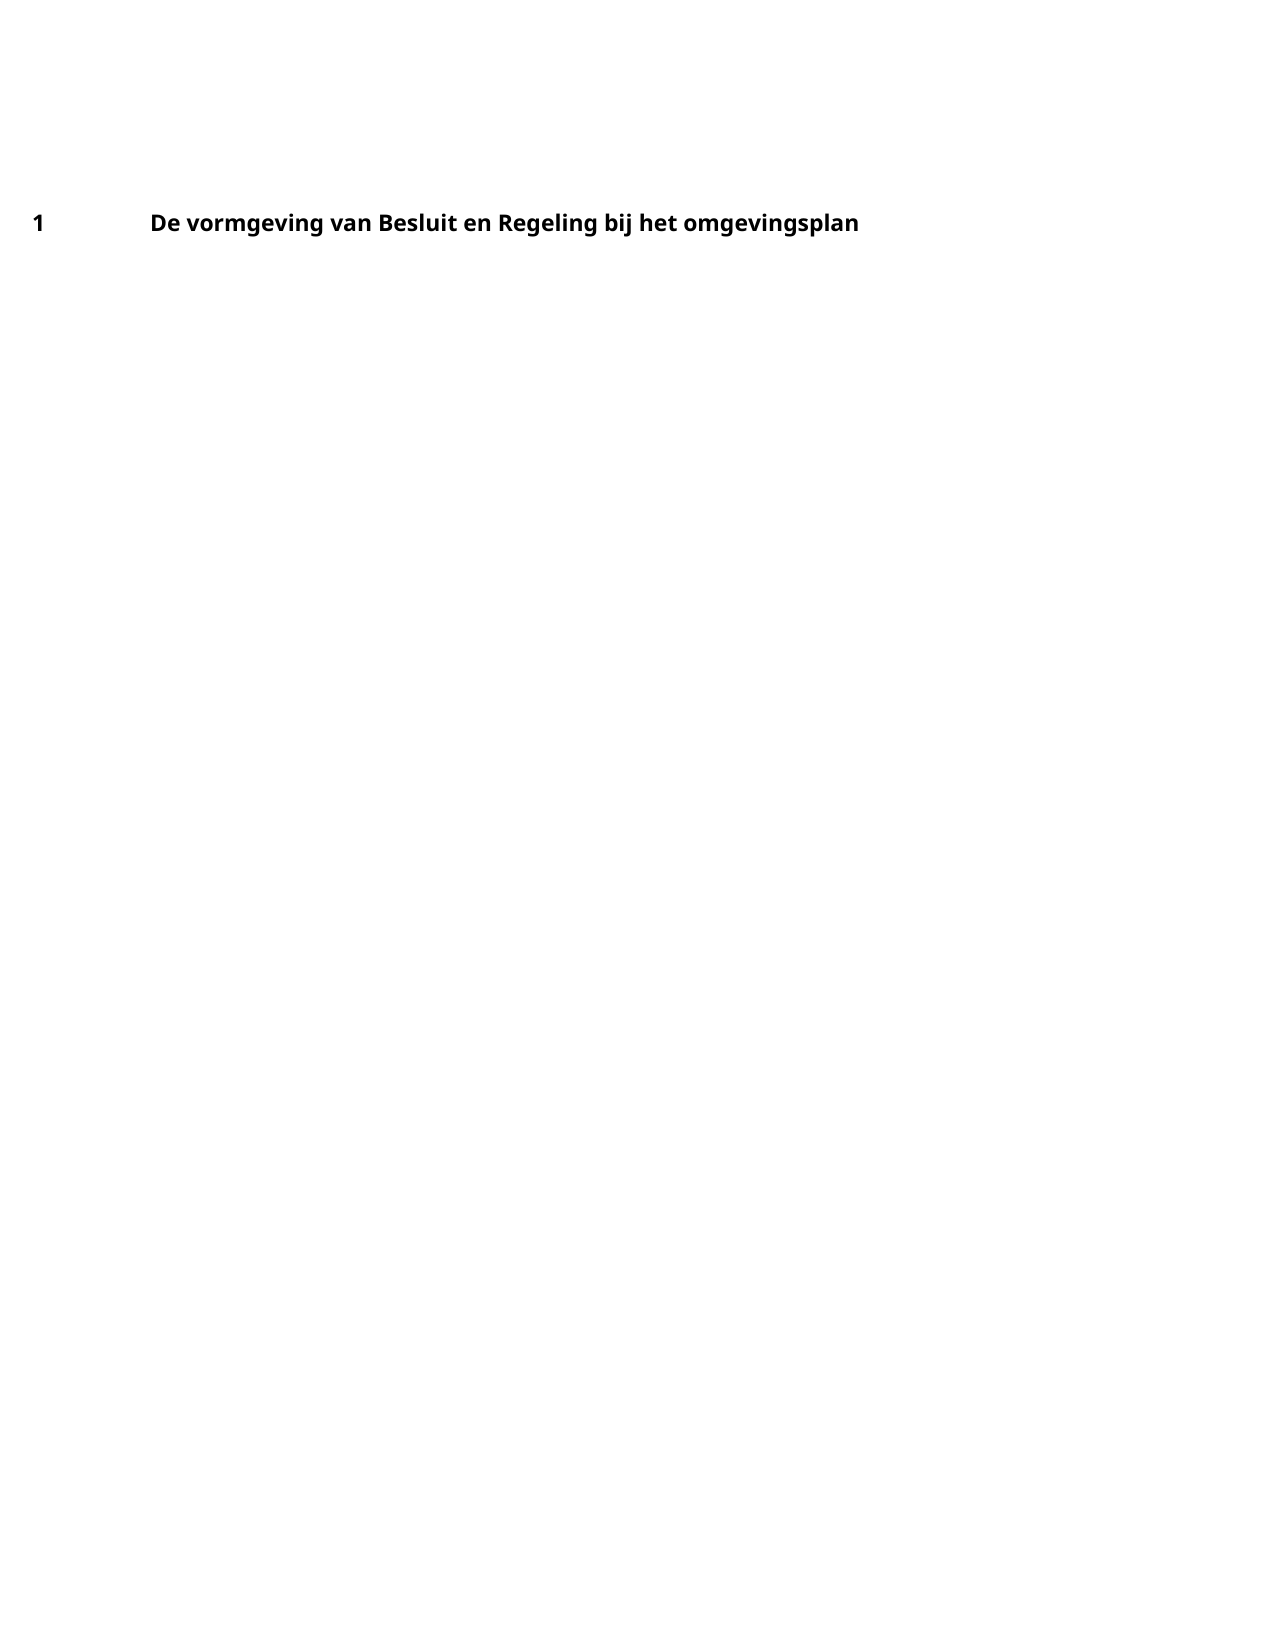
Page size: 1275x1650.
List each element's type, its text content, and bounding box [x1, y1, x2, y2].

subtitle De vormgeving van Besluit en Regeling bij het omgevingsplan [32, 208, 1125, 237]
